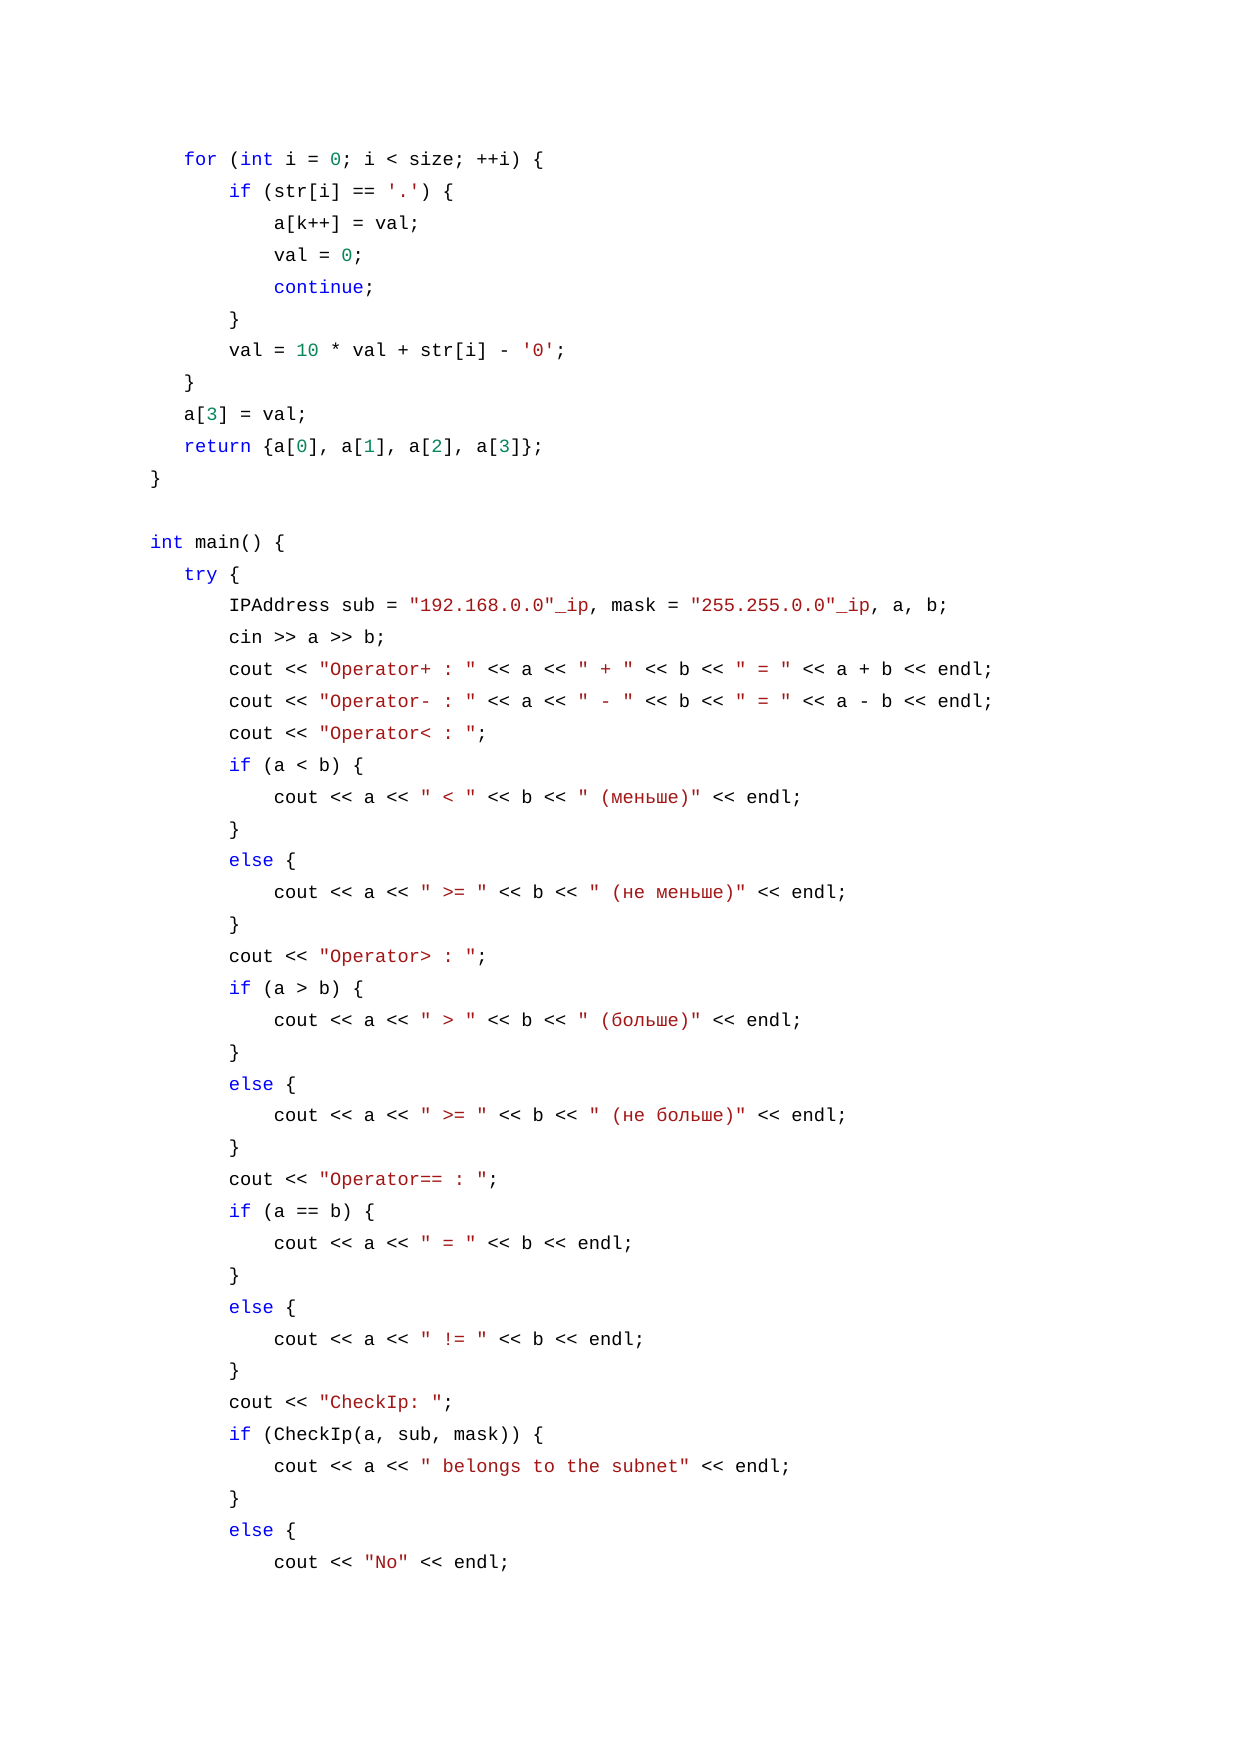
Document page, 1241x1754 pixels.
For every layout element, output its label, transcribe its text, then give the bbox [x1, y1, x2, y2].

text } [150, 1266, 1090, 1287]
text for (int i = 0; i < size; ++i) { [150, 150, 1090, 171]
text } [150, 1489, 1090, 1510]
text if (a == b) { [150, 1202, 1090, 1223]
text IPAddress sub = "192.168.0.0"_ip, mask = "255.255.0.0"_ip, a, b; [150, 596, 1090, 617]
text cout << "Operator+ : " << a << " + " << b << " = " << a + b << endl; [150, 660, 1090, 681]
text cout << a << " >= " << b << " (не больше)" << endl; [150, 1106, 1090, 1127]
text } [150, 469, 1090, 490]
text continue; [150, 277, 1090, 299]
text } [150, 819, 1090, 841]
text cout << "Operator- : " << a << " - " << b << " = " << a - b << endl; [150, 692, 1090, 713]
text a[3] = val; [150, 405, 1090, 426]
text try { [150, 564, 1090, 586]
text cout << a << " < " << b << " (меньше)" << endl; [150, 787, 1090, 809]
text } [150, 1042, 1090, 1064]
text cout << "Operator== : "; [150, 1170, 1090, 1191]
text int main() { [150, 532, 1090, 554]
text cout << a << " = " << b << endl; [150, 1234, 1090, 1255]
text cout << "Operator> : "; [150, 947, 1090, 968]
text if (a > b) { [150, 979, 1090, 1000]
text cout << a << " >= " << b << " (не меньше)" << endl; [150, 883, 1090, 904]
text } [150, 1361, 1090, 1382]
text } [150, 1138, 1090, 1159]
text } [150, 309, 1090, 331]
text if (a < b) { [150, 756, 1090, 777]
text cout << "Operator< : "; [150, 724, 1090, 745]
text else { [150, 851, 1090, 872]
text else { [150, 1521, 1090, 1542]
text cout << "No" << endl; [150, 1552, 1090, 1574]
text if (CheckIp(a, sub, mask)) { [150, 1425, 1090, 1446]
text else { [150, 1297, 1090, 1319]
text val = 0; [150, 246, 1090, 267]
text else { [150, 1074, 1090, 1096]
text } [150, 915, 1090, 936]
text if (str[i] == '.') { [150, 182, 1090, 203]
text cout << a << " belongs to the subnet" << endl; [150, 1457, 1090, 1478]
text cout << a << " > " << b << " (больше)" << endl; [150, 1011, 1090, 1032]
text a[k++] = val; [150, 214, 1090, 235]
text cout << "CheckIp: "; [150, 1393, 1090, 1414]
text return {a[0], a[1], a[2], a[3]}; [150, 437, 1090, 458]
text cin >> a >> b; [150, 628, 1090, 649]
text } [150, 373, 1090, 394]
text val = 10 * val + str[i] - '0'; [150, 341, 1090, 362]
text cout << a << " != " << b << endl; [150, 1329, 1090, 1351]
